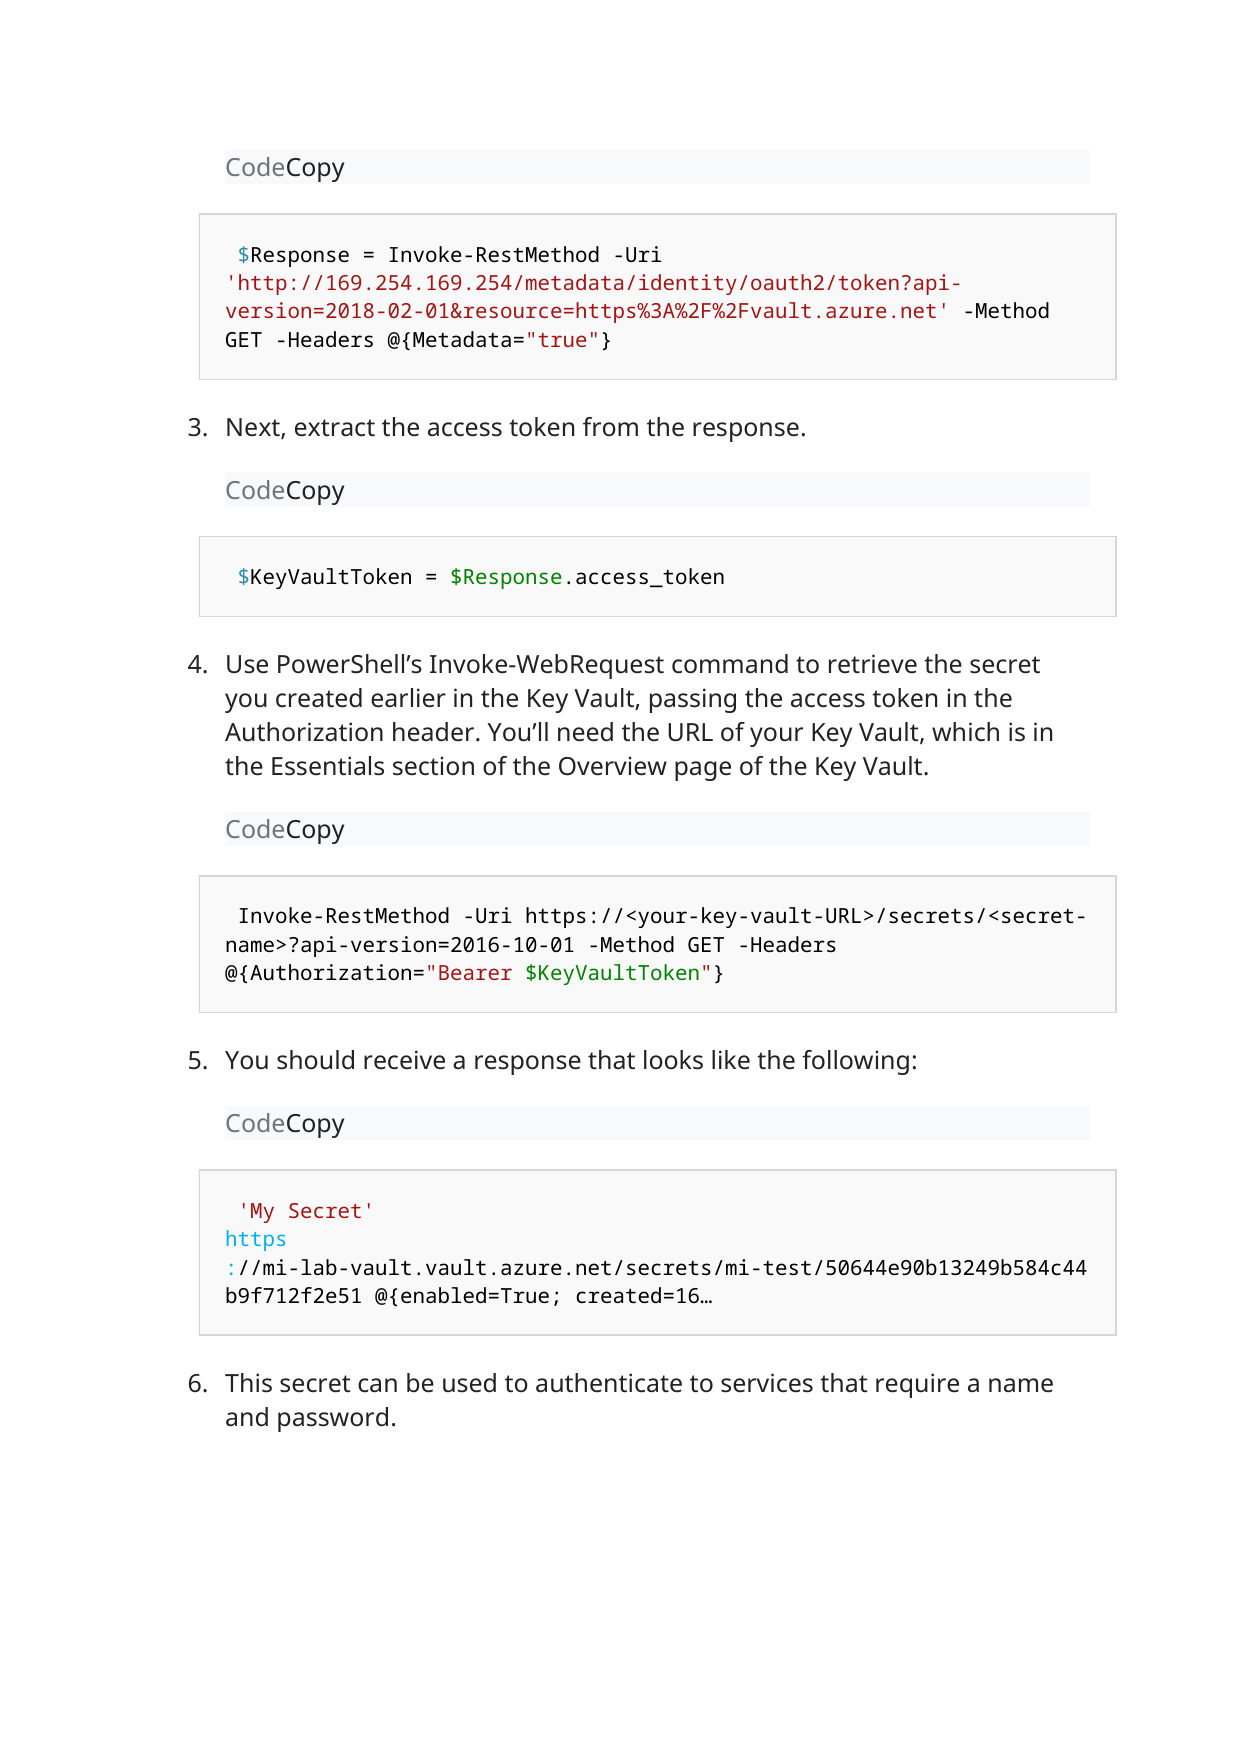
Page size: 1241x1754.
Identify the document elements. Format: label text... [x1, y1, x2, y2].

text 'My Secret' https://mi-lab-vault.vault.azure.net/secrets/mi-test/50644e90b13249b584c44b9f712f2e51 @{enabled=True; created=16… [200, 1171, 1115, 1334]
text CodeCopy [225, 150, 1090, 184]
text $Response = Invoke-RestMethod -Uri 'http://169.254.169.254/metadata/identity/oauth2/token?api-version=2018-02-01&resource=https%3A%2F%2Fvault.azure.net' -Method GET -Headers @{Metadata="true"} [200, 215, 1115, 379]
text CodeCopy [225, 472, 1090, 507]
text Invoke-RestMethod -Uri https://<your-key-vault-URL>/secrets/<secret-name>?api-version=2016-10-01 -Method GET -Headers @{Authorization="Bearer $KeyVaultToken"} [200, 877, 1115, 1012]
list This secret can be used to authenticate to services that require a name and password. [187, 1365, 1090, 1433]
text CodeCopy [225, 1106, 1090, 1140]
text CodeCopy [225, 812, 1090, 846]
list Next, extract the access token from the response. [187, 409, 1090, 443]
text $KeyVaultToken = $Response.access_token [200, 537, 1115, 616]
list You should receive a response that looks like the following: [187, 1043, 1090, 1077]
list Use PowerShell’s Invoke-WebRequest command to retrieve the secret you created earlier in the Key Vault, passing the access token in the Authorization header. You’ll need the URL of your Key Vault, which is in the Essentials section of the Overview page of the Key Vault. [187, 646, 1090, 783]
